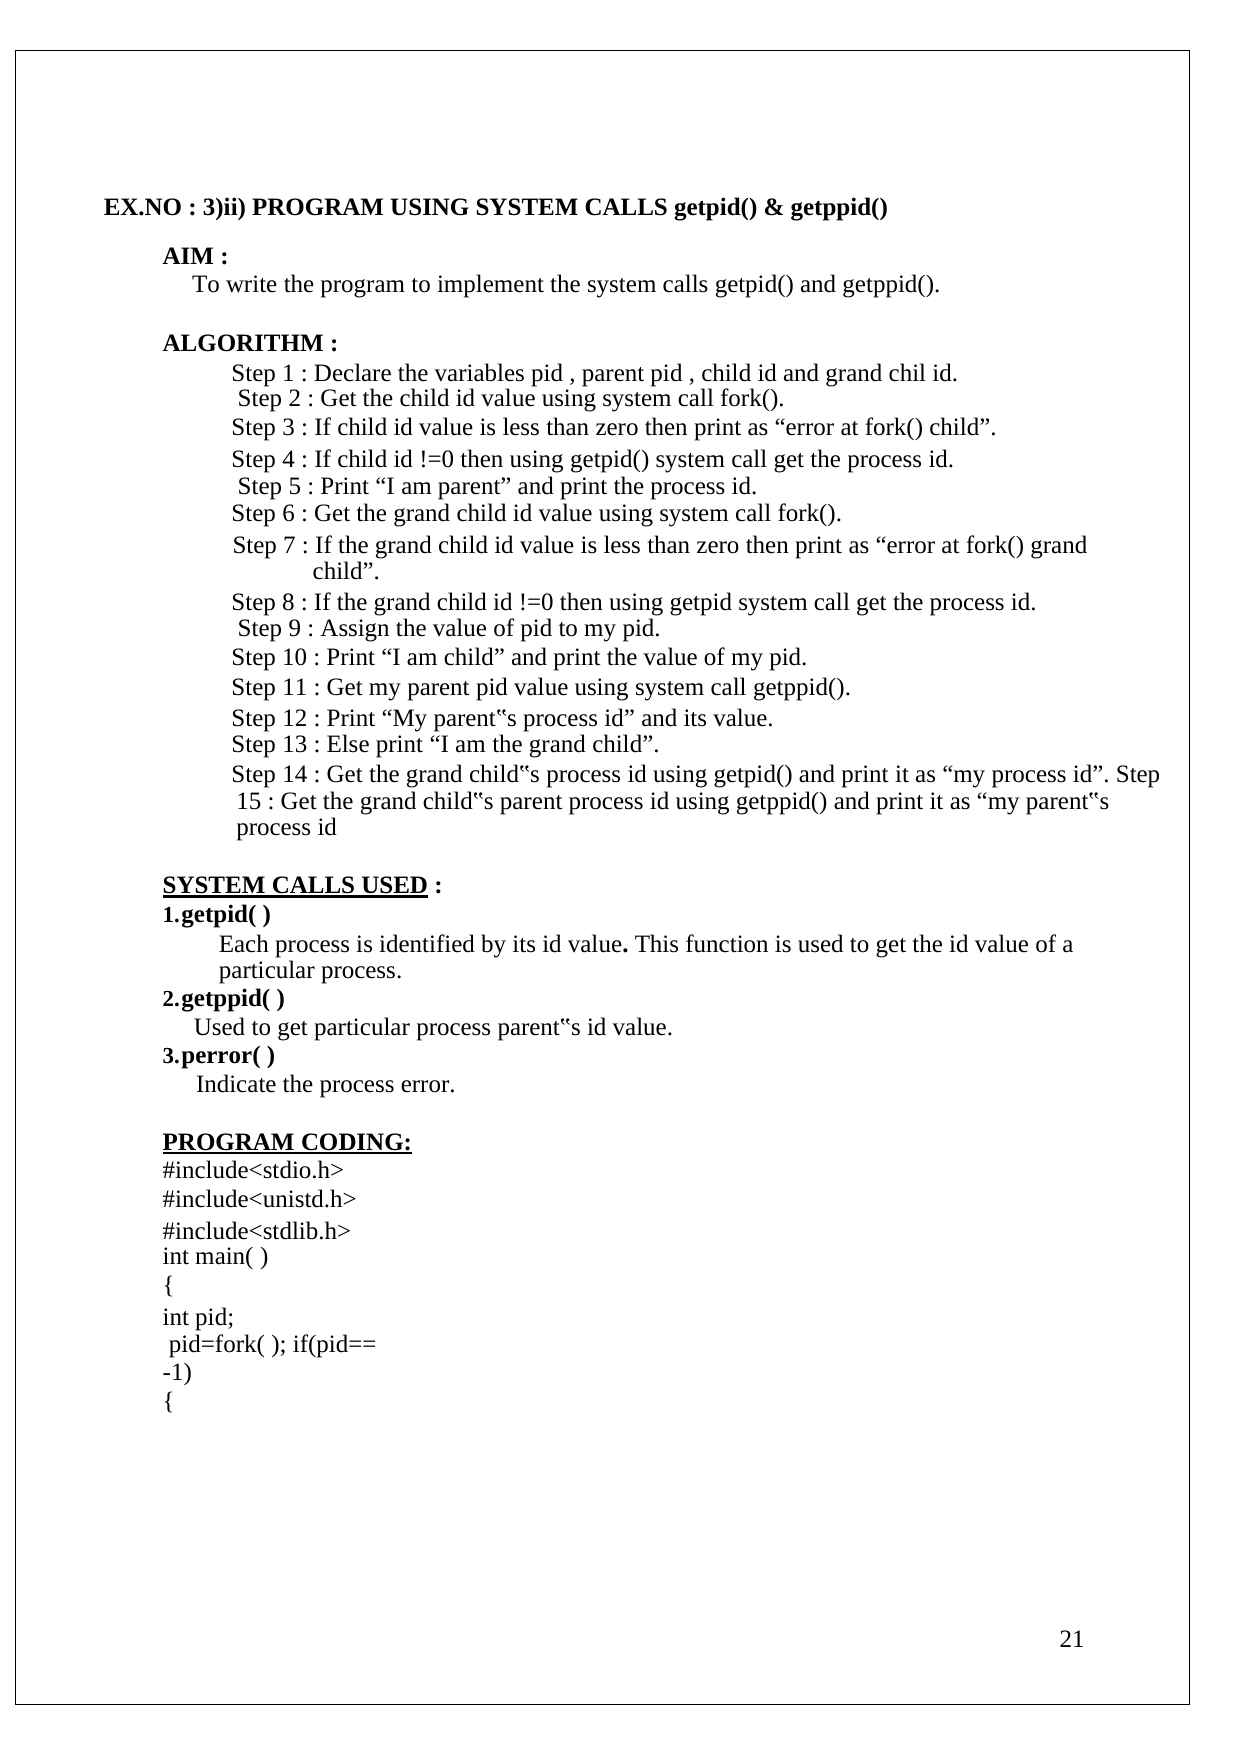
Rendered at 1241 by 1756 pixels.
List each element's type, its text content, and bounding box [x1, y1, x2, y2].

text Step 14 : Get the grand child‟s process id using getpid() and print it as “my process id”. Step 15 : Get the grand child‟s parent process id using getppid() and print it as “my parent‟s process id [231, 762, 1180, 841]
text Step 8 : If the grand child id !=0 then using getpid system call get the process id. Step 9 : Assign the value of pid to my pid. [231, 590, 1039, 642]
text Step 10 : Print “I am child” and print the value of my pid. Step 11 : Get my parent pid value using system call getppid(). Step 12 : Print “My parent‟s process id” and its value. [231, 642, 852, 731]
text Step 6 : Get the grand child id value using system call fork(). [231, 499, 1180, 527]
text -1) [162, 1358, 1180, 1386]
text { [162, 1270, 1180, 1299]
text Step 7 : If the grand child id value is less than zero then print as “error at fork() grand child”. [232, 533, 1088, 584]
subtitle getppid( ) [162, 984, 1180, 1013]
text Step 3 : If child id value is less than zero then print as “error at fork() child”. Step 4 : If child id !=0 then using getpid() system call get the process id. [231, 412, 997, 473]
subtitle ALGORITHM : [162, 328, 1180, 357]
subtitle SYSTEM CALLS USED : [162, 870, 1180, 899]
text Used to get particular process parent‟s id value. [194, 1013, 1180, 1041]
text Step 1 : Declare the variables pid , parent pid , child id and grand chil id. Step 2 : Get the child id value using system call fork(). [231, 362, 961, 412]
text Step 13 : Else print “I am the grand child”. [231, 733, 1180, 758]
text Step 5 : Print “I am parent” and print the process id. [237, 476, 1180, 499]
text { [162, 1386, 1180, 1414]
text Indicate the process error. [196, 1069, 1180, 1098]
text #include<stdlib.h> int main( ) [162, 1218, 354, 1270]
list getpid( ) [162, 899, 1180, 928]
subtitle EX.NO : 3)ii) PROGRAM USING SYSTEM CALLS getpid() & getppid() AIM : [103, 172, 891, 270]
text To write the program to implement the system calls getpid() and getppid(). [192, 270, 1180, 298]
text pid=fork( ); if(pid== [169, 1331, 1180, 1358]
subtitle perror( ) [162, 1041, 1180, 1069]
subtitle PROGRAM CODING: [162, 1127, 1180, 1156]
text int pid; [162, 1303, 1180, 1331]
text Each process is identified by its id value. This function is used to get the id value of a particular process. [219, 932, 1076, 984]
text #include<stdio.h> #include<unistd.h> [162, 1156, 359, 1213]
